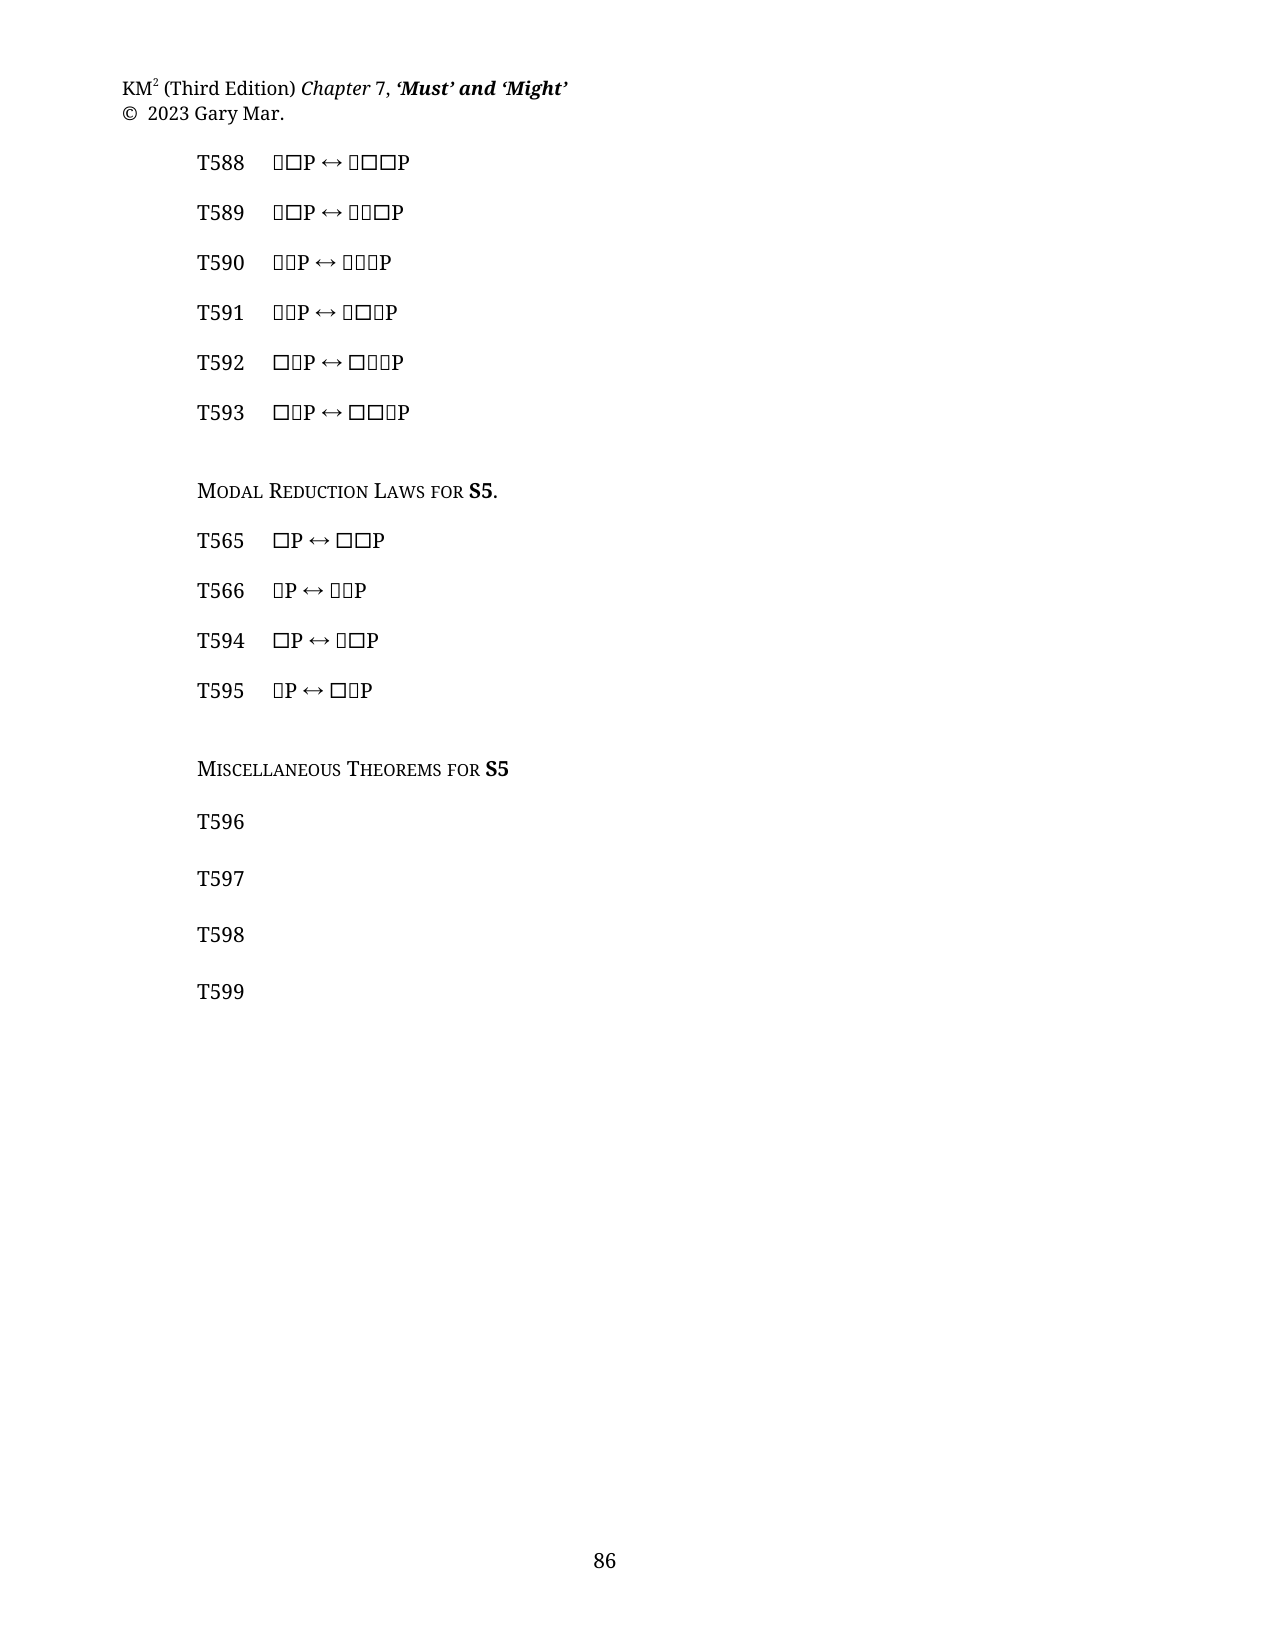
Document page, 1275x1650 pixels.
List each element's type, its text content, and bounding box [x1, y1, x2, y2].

text T565 P P [197, 528, 1087, 553]
text T595 P P [197, 678, 1087, 703]
text T597 [159, 864, 1087, 892]
text T566 P P [197, 578, 1087, 603]
text T589 P P [197, 200, 1087, 225]
text T593 P P [197, 400, 1087, 425]
text Miscellaneous Theorems for S5 [159, 757, 1087, 782]
text Modal Reduction Laws for S5. [159, 478, 1087, 503]
text T599 [159, 977, 1087, 1006]
text T592 P P [197, 350, 1087, 375]
text T598 [159, 921, 1087, 949]
text T594 P P [197, 628, 1087, 653]
text T588 P P [197, 150, 1087, 175]
text T590 P P [197, 250, 1087, 275]
text T591 P P [197, 300, 1087, 325]
text T596 [159, 807, 1087, 835]
